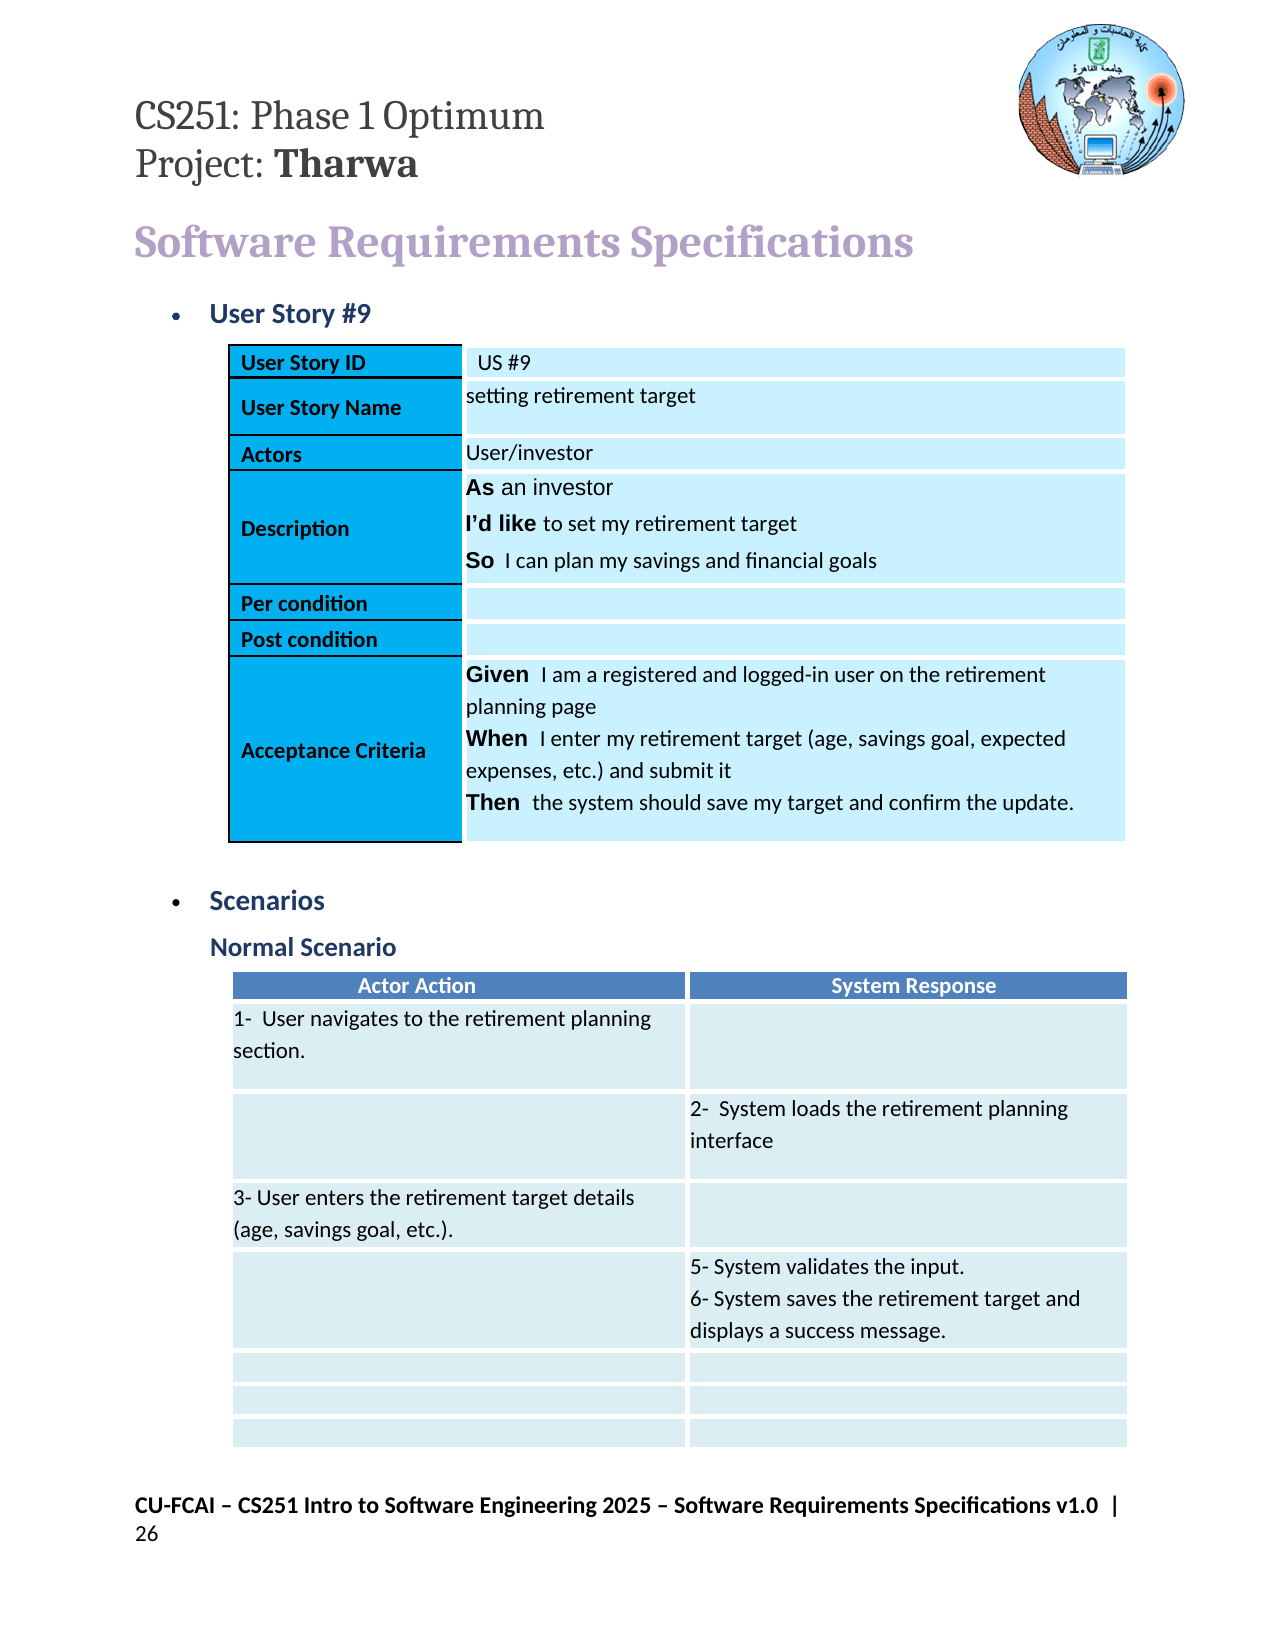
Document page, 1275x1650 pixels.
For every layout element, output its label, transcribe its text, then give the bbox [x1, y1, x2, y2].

table_header Actor Action [233, 972, 685, 999]
table_cell User/investor [467, 438, 1125, 469]
table_cell [233, 1419, 685, 1447]
table_cell User Story Name [230, 379, 462, 434]
table_cell Per condition [230, 585, 462, 619]
table_cell Actors [230, 436, 462, 469]
table_cell [690, 1386, 1127, 1414]
table_cell [690, 1419, 1127, 1447]
table_cell 3- User enters the retirement target details (age, savings goal, etc.). [233, 1183, 685, 1247]
table_header System Response [690, 972, 1127, 999]
table_cell [467, 588, 1125, 619]
table_cell [467, 624, 1125, 655]
text Normal Scenario [210, 930, 1140, 963]
table_header User Story ID [230, 346, 462, 376]
table_cell 5- System validates the input. 6- System saves the retirement target and displays a success message. [690, 1252, 1127, 1348]
picture [1018, 24, 1186, 180]
table_cell [690, 1004, 1127, 1089]
table_cell [690, 1183, 1127, 1247]
table_cell [233, 1353, 685, 1381]
list User Story #9 [172, 295, 1140, 331]
table_cell [233, 1094, 685, 1179]
table_cell Acceptance Criteria [230, 657, 462, 841]
table_cell [233, 1252, 685, 1348]
table_cell 1- User navigates to the retirement planning section. [233, 1004, 685, 1089]
table_cell 2- System loads the retirement planning interface [690, 1094, 1127, 1179]
table_cell Description [230, 471, 462, 583]
table_header US #9 [467, 348, 1125, 376]
table_cell As an investor I’d like to set my retirement target So I can plan my savings and financial goals [467, 474, 1125, 583]
table_cell setting retirement target [467, 381, 1125, 434]
list Scenarios [172, 882, 1140, 918]
table_cell [690, 1353, 1127, 1381]
table_cell Post condition [230, 621, 462, 655]
table_cell Given I am a registered and logged-in user on the retirement planning page When I enter my retirement target (age, savings goal, expected expenses, etc.) and submit it Then the system should save my target and confirm the update. [467, 660, 1125, 841]
table_cell [233, 1386, 685, 1414]
